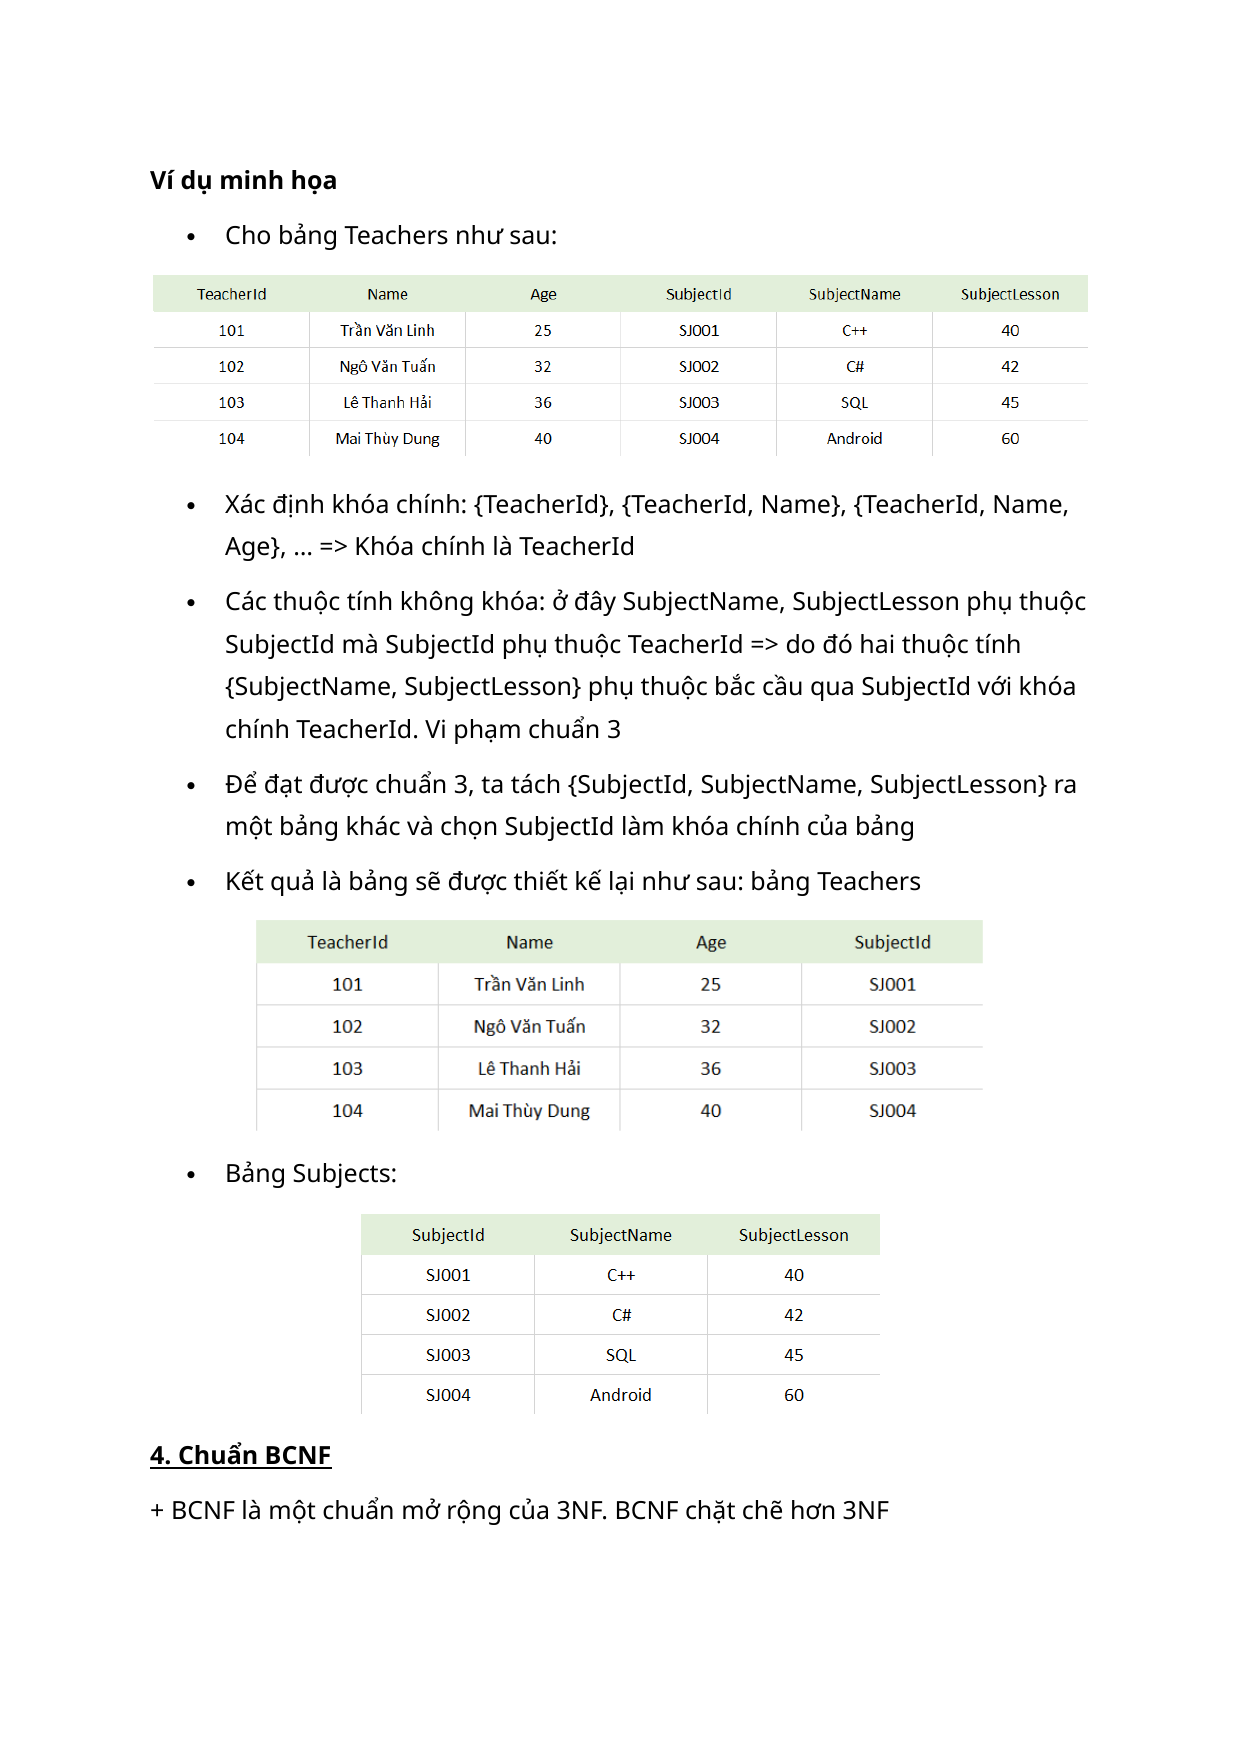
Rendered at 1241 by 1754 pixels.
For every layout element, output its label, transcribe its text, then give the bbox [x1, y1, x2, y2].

text + BCNF là một chuẩn mở rộng của 3NF. BCNF chặt chẽ hơn 3NF [150, 1493, 1090, 1527]
picture [150, 272, 1091, 467]
text Ví dụ minh họa [150, 162, 1090, 197]
picture [253, 918, 987, 1136]
list Xác định khóa chính: {TeacherId}, {TeacherId, Name}, {TeacherId, Name, Age}, … => Khóa chính là TeacherId [187, 486, 1090, 563]
list Để đạt được chuẩn 3, ta tách {SubjectId, SubjectName, SubjectLesson} ra một bảng khác và chọn SubjectId làm khóa chính của bảng [187, 766, 1090, 843]
list Kết quả là bảng sẽ được thiết kế lại như sau: bảng Teachers [187, 864, 1090, 898]
list Các thuộc tính không khóa: ở đây SubjectName, SubjectLesson phụ thuộc SubjectId mà SubjectId phụ thuộc TeacherId => do đó hai thuộc tính {SubjectName, SubjectLesson} phụ thuộc bắc cầu qua SubjectId với khóa chính TeacherId. Vi phạm chuẩn 3 [187, 584, 1090, 745]
list Bảng Subjects: [187, 1155, 1090, 1189]
picture [358, 1210, 882, 1419]
list Cho bảng Teachers như sau: [187, 217, 1090, 252]
text 4. Chuẩn BCNF [150, 1438, 1090, 1472]
